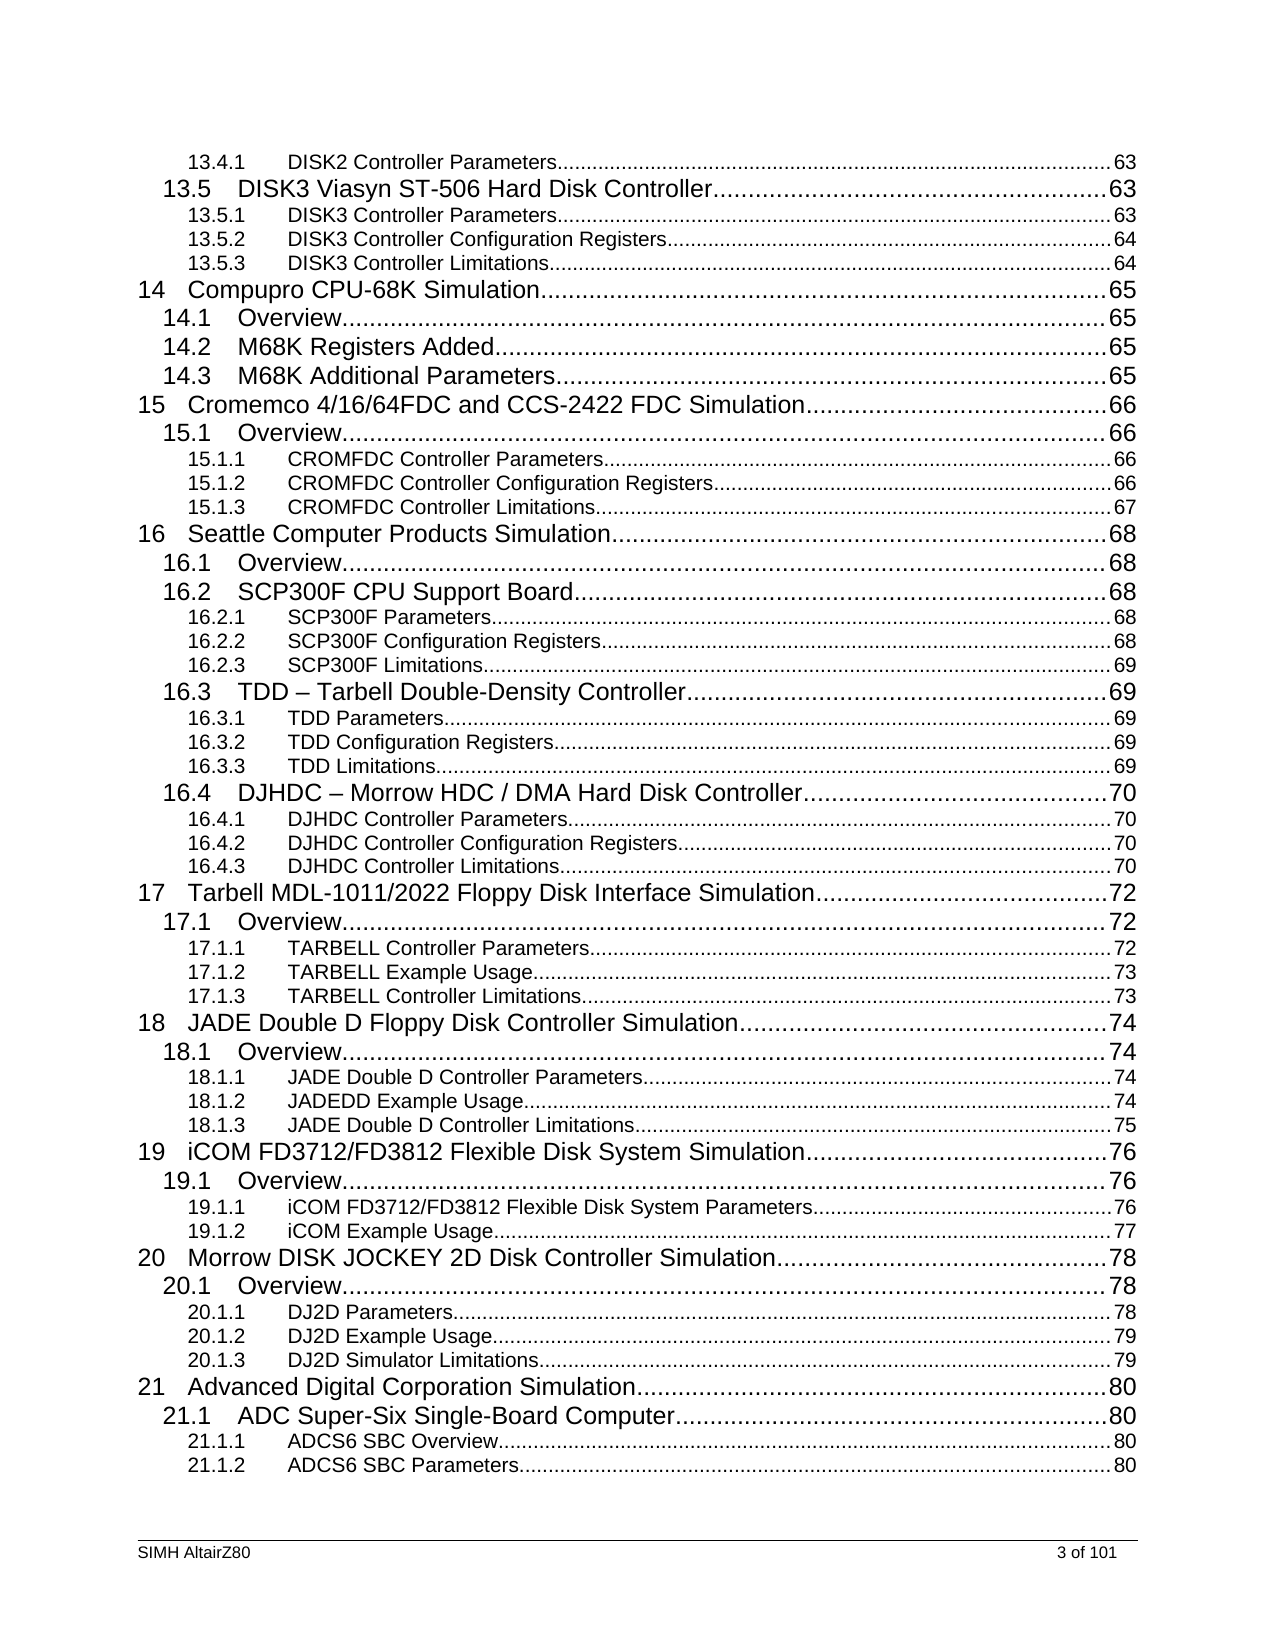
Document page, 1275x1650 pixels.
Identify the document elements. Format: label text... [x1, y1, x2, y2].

text 15 Cromemco 4/16/64FDC and CCS-2422 FDC Simulation 66 [137, 389, 1138, 418]
text 16.3 TDD – Tarbell Double-Density Controller 69 [162, 677, 1138, 706]
text 15.1 Overview 66 [162, 418, 1138, 447]
text 17.1 Overview 72 [162, 907, 1138, 936]
text 16.2 SCP300F CPU Support Board 68 [162, 576, 1138, 605]
text 21.1.2 ADCS6 SBC Parameters 80 [187, 1453, 1138, 1477]
text 15.1.2 CROMFDC Controller Configuration Registers 66 [187, 471, 1138, 495]
text 18 JADE Double D Floppy Disk Controller Simulation 74 [137, 1008, 1138, 1036]
text 15.1.1 CROMFDC Controller Parameters 66 [187, 447, 1138, 471]
text 16.4 DJHDC – Morrow HDC / DMA Hard Disk Controller 70 [162, 778, 1138, 806]
text 17.1.1 TARBELL Controller Parameters 72 [187, 936, 1138, 960]
text 16.2.3 SCP300F Limitations 69 [187, 653, 1138, 677]
text 14 Compupro CPU-68K Simulation 65 [137, 274, 1138, 303]
text 13.4.1 DISK2 Controller Parameters 63 [187, 150, 1138, 174]
text 20.1 Overview 78 [162, 1271, 1138, 1300]
text 13.5.2 DISK3 Controller Configuration Registers 64 [187, 227, 1138, 251]
text 20.1.1 DJ2D Parameters 78 [187, 1300, 1138, 1324]
text 16.3.3 TDD Limitations 69 [187, 754, 1138, 778]
text 16.4.1 DJHDC Controller Parameters 70 [187, 806, 1138, 830]
text 16 Seattle Computer Products Simulation 68 [137, 519, 1138, 548]
text 16.2.2 SCP300F Configuration Registers 68 [187, 629, 1138, 653]
text 21 Advanced Digital Corporation Simulation 80 [137, 1372, 1138, 1401]
text 16.3.1 TDD Parameters 69 [187, 706, 1138, 730]
text 18.1.1 JADE Double D Controller Parameters 74 [187, 1065, 1138, 1089]
text 16.4.3 DJHDC Controller Limitations 70 [187, 854, 1138, 878]
text 19.1 Overview 76 [162, 1166, 1138, 1194]
text 13.5 DISK3 Viasyn ST-506 Hard Disk Controller 63 [162, 174, 1138, 203]
text 14.1 Overview 65 [162, 303, 1138, 332]
text 19.1.1 iCOM FD3712/FD3812 Flexible Disk System Parameters 76 [187, 1194, 1138, 1218]
text 18.1.3 JADE Double D Controller Limitations 75 [187, 1113, 1138, 1137]
text 16.1 Overview 68 [162, 548, 1138, 576]
text 17.1.2 TARBELL Example Usage 73 [187, 960, 1138, 984]
text 14.2 M68K Registers Added 65 [162, 332, 1138, 361]
text 17 Tarbell MDL-1011/2022 Floppy Disk Interface Simulation 72 [137, 878, 1138, 907]
text 13.5.3 DISK3 Controller Limitations 64 [187, 251, 1138, 274]
text 17.1.3 TARBELL Controller Limitations 73 [187, 984, 1138, 1008]
text 19 iCOM FD3712/FD3812 Flexible Disk System Simulation 76 [137, 1137, 1138, 1166]
text 16.3.2 TDD Configuration Registers 69 [187, 730, 1138, 754]
text 13.5.1 DISK3 Controller Parameters 63 [187, 203, 1138, 227]
text 21.1 ADC Super-Six Single-Board Computer 80 [162, 1401, 1138, 1429]
text 18.1 Overview 74 [162, 1036, 1138, 1065]
text 20 Morrow DISK JOCKEY 2D Disk Controller Simulation 78 [137, 1242, 1138, 1271]
text 16.2.1 SCP300F Parameters 68 [187, 605, 1138, 629]
text 21.1.1 ADCS6 SBC Overview 80 [187, 1429, 1138, 1453]
text 19.1.2 iCOM Example Usage 77 [187, 1218, 1138, 1242]
text 14.3 M68K Additional Parameters 65 [162, 361, 1138, 389]
text 20.1.3 DJ2D Simulator Limitations 79 [187, 1348, 1138, 1372]
text 15.1.3 CROMFDC Controller Limitations 67 [187, 495, 1138, 519]
text 20.1.2 DJ2D Example Usage 79 [187, 1324, 1138, 1348]
text 16.4.2 DJHDC Controller Configuration Registers 70 [187, 830, 1138, 854]
text 18.1.2 JADEDD Example Usage 74 [187, 1089, 1138, 1113]
